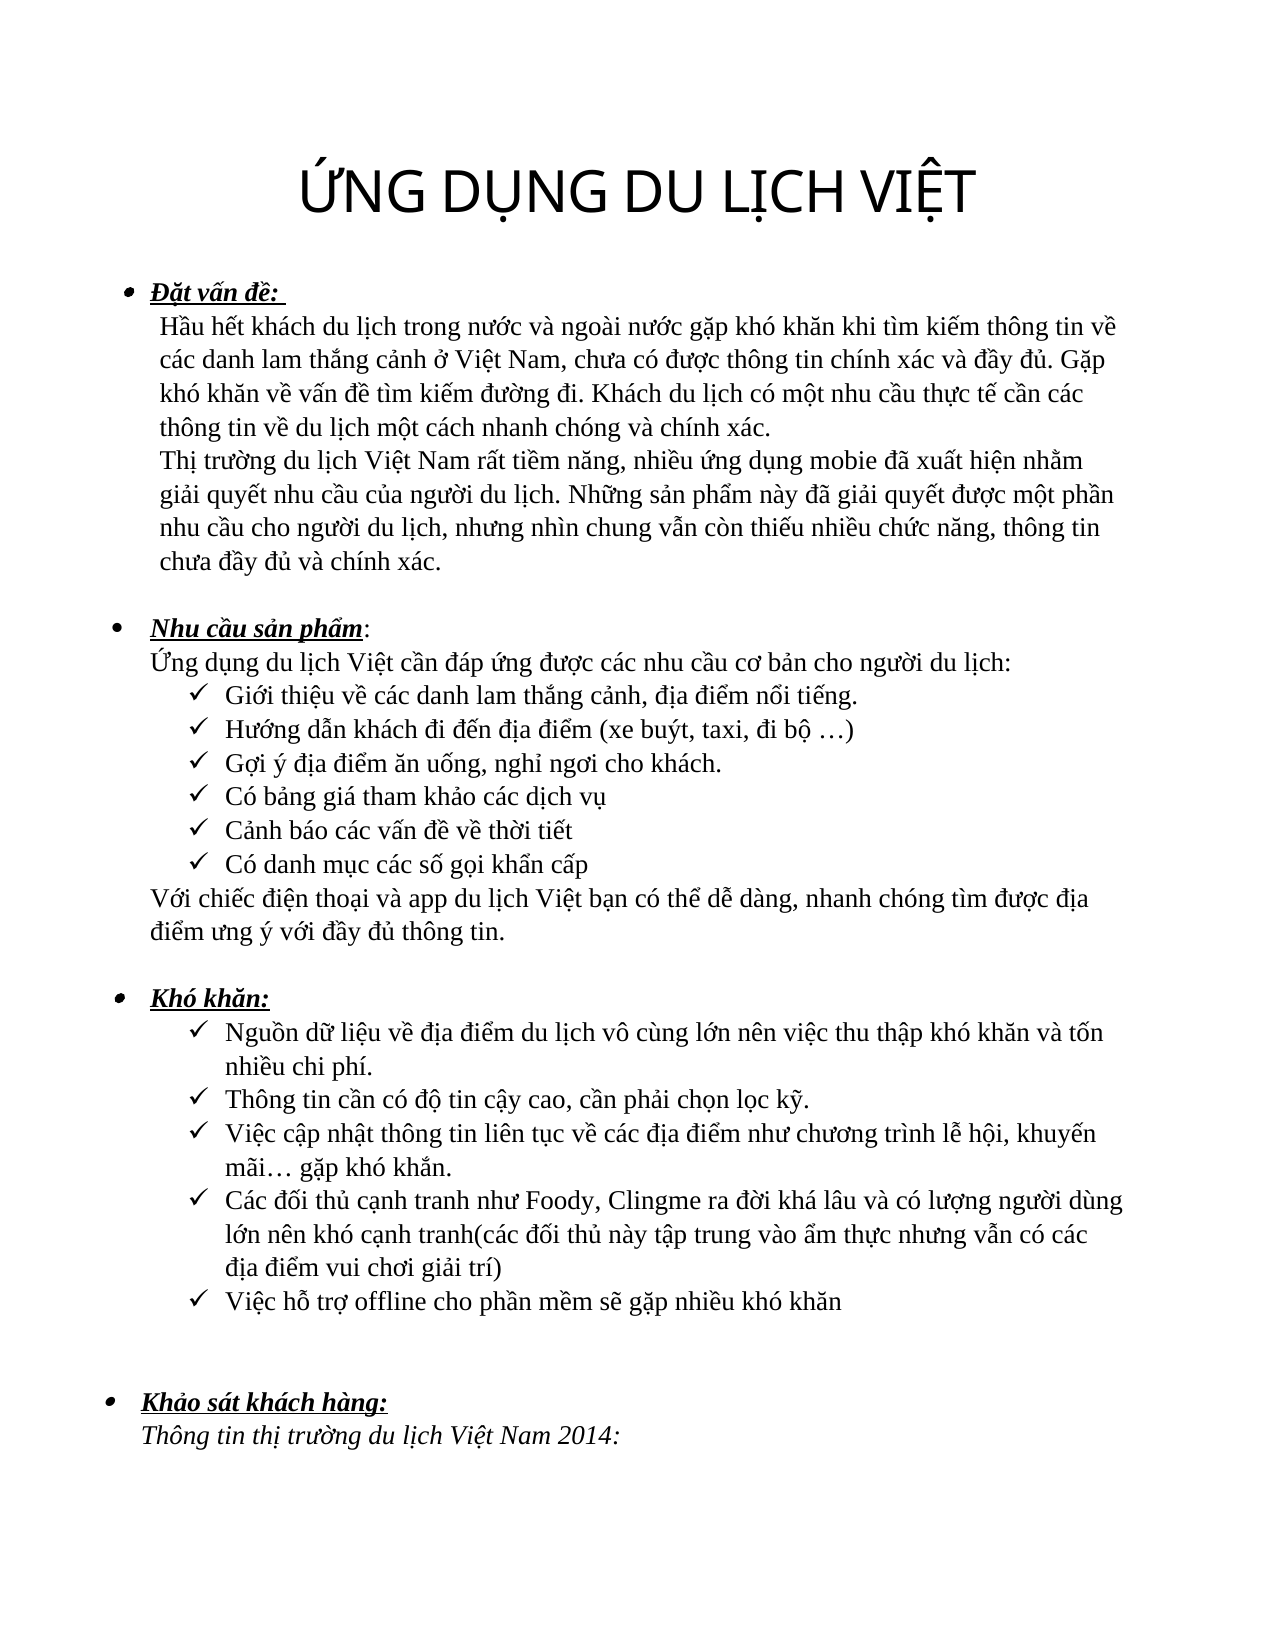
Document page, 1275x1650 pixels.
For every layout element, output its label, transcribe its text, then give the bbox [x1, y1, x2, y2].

list Gợi ý địa điểm ăn uống, nghỉ ngơi cho khách. [187, 747, 1125, 778]
list Nhu cầu sản phẩm: [112, 612, 1125, 643]
list Cảnh báo các vấn đề về thời tiết [187, 814, 1125, 846]
list Hầu hết khách du lịch trong nước và ngoài nước gặp khó khăn khi tìm kiếm thông tin về các danh lam thắng cảnh ở Việt Nam, chưa có được thông tin chính xác và đầy đủ. Gặp khó khăn về vấn đề tìm kiếm đường đi. Khách du lịch có một nhu cầu thực tế cần các thông tin về du lịch một cách nhanh chóng và chính xác. [159, 310, 1125, 442]
list Với chiếc điện thoại và app du lịch Việt bạn có thể dễ dàng, nhanh chóng tìm được địa điểm ưng ý với đầy đủ thông tin. [150, 882, 1125, 946]
list Có bảng giá tham khảo các dịch vụ [187, 781, 1125, 812]
list Có danh mục các số gọi khẩn cấp [187, 848, 1125, 879]
list Giới thiệu về các danh lam thắng cảnh, địa điểm nổi tiếng. [187, 679, 1125, 711]
list Khó khăn: [112, 982, 1125, 1014]
list Thông tin cần có độ tin cậy cao, cần phải chọn lọc kỹ. [187, 1083, 1125, 1114]
list Nguồn dữ liệu về địa điểm du lịch vô cùng lớn nên việc thu thập khó khăn và tốn nhiều chi phí. [187, 1016, 1125, 1081]
list Thị trường du lịch Việt Nam rất tiềm năng, nhiều ứng dụng mobie đã xuất hiện nhằm giải quyết nhu cầu của người du lịch. Những sản phẩm này đã giải quyết được một phần nhu cầu cho người du lịch, nhưng nhìn chung vẫn còn thiếu nhiều chức năng, thông tin chưa đầy đủ và chính xác. [159, 444, 1125, 576]
list Đặt vấn đề: [122, 276, 1125, 308]
list Ứng dụng du lịch Việt cần đáp ứng được các nhu cầu cơ bản cho người du lịch: [150, 646, 1125, 677]
list Việc cập nhật thông tin liên tục về các địa điểm như chương trình lễ hội, khuyến mãi… gặp khó khắn. [187, 1117, 1125, 1182]
list Việc hỗ trợ offline cho phần mềm sẽ gặp nhiều khó khăn [187, 1285, 1125, 1316]
list Các đối thủ cạnh tranh như Foody, Clingme ra đời khá lâu và có lượng người dùng lớn nên khó cạnh tranh(các đối thủ này tập trung vào ẩm thực nhưng vẫn có các địa điểm vui chơi giải trí) [187, 1184, 1125, 1283]
title ỨNG DỤNG DU LỊCH VIỆT [150, 150, 1125, 229]
list Khảo sát khách hàng: Thông tin thị trường du lịch Việt Nam 2014: [103, 1386, 1125, 1450]
list Hướng dẫn khách đi đến địa điểm (xe buýt, taxi, đi bộ …) [187, 713, 1125, 744]
